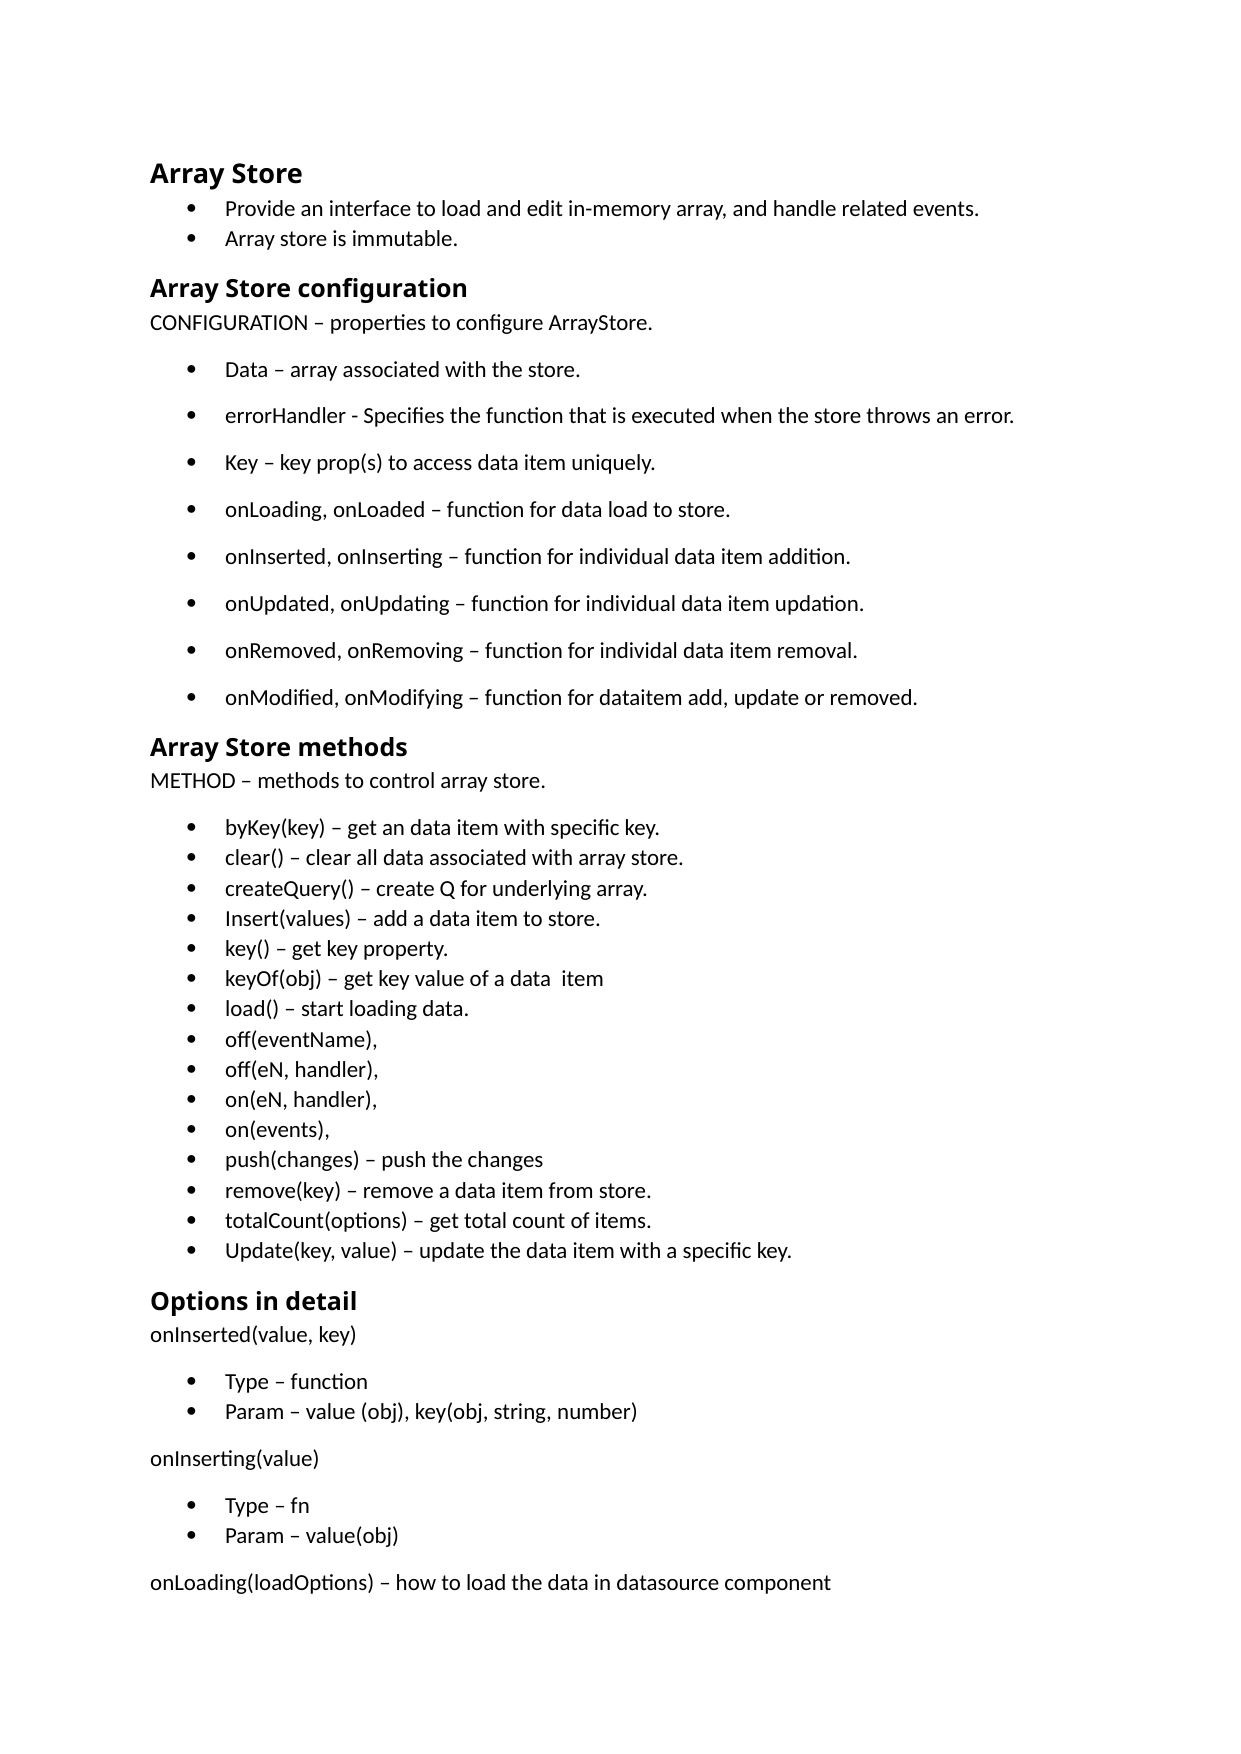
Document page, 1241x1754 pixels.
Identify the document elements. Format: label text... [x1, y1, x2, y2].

subtitle Array Store [150, 154, 1090, 191]
list onLoading, onLoaded – function for data load to store. [187, 495, 1090, 523]
list onUpdated, onUpdating – function for individual data item updation. [187, 589, 1090, 617]
list onInserted, onInserting – function for individual data item addition. [187, 542, 1090, 570]
list Insert(values) – add a data item to store. [187, 904, 1090, 932]
list clear() – clear all data associated with array store. [187, 843, 1090, 872]
list remove(key) – remove a data item from store. [187, 1176, 1090, 1204]
list byKey(key) – get an data item with specific key. [187, 813, 1090, 841]
list off(eN, handler), [187, 1055, 1090, 1083]
list load() – start loading data. [187, 994, 1090, 1023]
list onModified, onModifying – function for dataitem add, update or removed. [187, 683, 1090, 711]
list onRemoved, onRemoving – function for individal data item removal. [187, 636, 1090, 664]
list keyOf(obj) – get key value of a data item [187, 964, 1090, 992]
list errorHandler - Specifies the function that is executed when the store throws an error. [187, 402, 1090, 429]
list Param – value(obj) [187, 1521, 1090, 1549]
list key() – get key property. [187, 934, 1090, 962]
list Key – key prop(s) to access data item uniquely. [187, 448, 1090, 476]
text CONFIGURATION – properties to configure ArrayStore. [150, 308, 1090, 336]
subtitle Options in detail [150, 1283, 1090, 1317]
list push(changes) – push the changes [187, 1146, 1090, 1174]
list Provide an interface to load and edit in-memory array, and handle related events. [187, 194, 1090, 222]
list off(eventName), [187, 1025, 1090, 1053]
text METHOD – methods to control array store. [150, 766, 1090, 794]
list Array store is immutable. [187, 224, 1090, 252]
list createQuery() – create Q for underlying array. [187, 874, 1090, 902]
subtitle Array Store configuration [150, 271, 1090, 305]
text onInserting(value) [150, 1444, 1090, 1472]
list Update(key, value) – update the data item with a specific key. [187, 1236, 1090, 1264]
list Data – array associated with the store. [187, 355, 1090, 383]
list Type – fn [187, 1491, 1090, 1519]
text onInserted(value, key) [150, 1320, 1090, 1348]
list on(events), [187, 1115, 1090, 1143]
subtitle Array Store methods [150, 730, 1090, 764]
list totalCount(options) – get total count of items. [187, 1206, 1090, 1234]
list Param – value (obj), key(obj, string, number) [187, 1397, 1090, 1425]
list on(eN, handler), [187, 1085, 1090, 1113]
text onLoading(loadOptions) – how to load the data in datasource component [150, 1568, 1090, 1596]
list Type – function [187, 1367, 1090, 1395]
